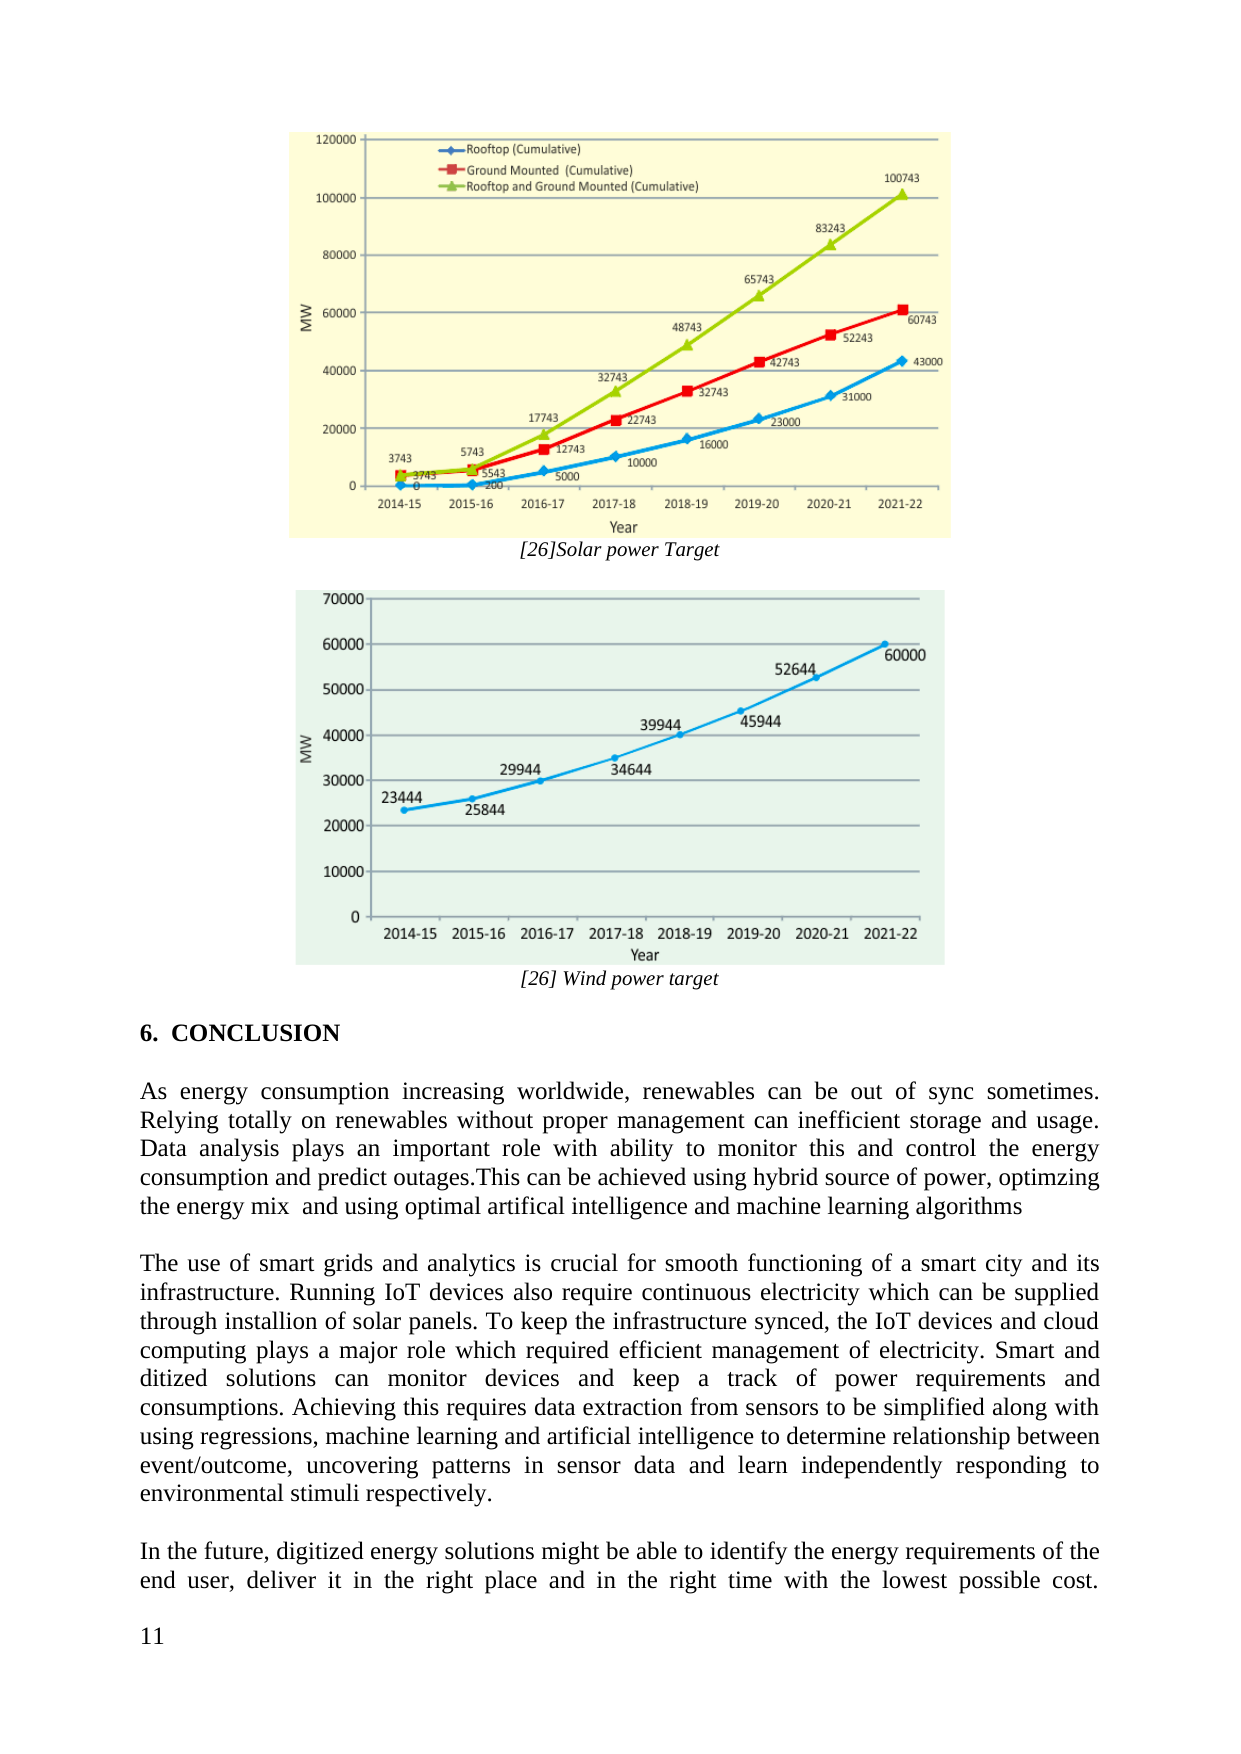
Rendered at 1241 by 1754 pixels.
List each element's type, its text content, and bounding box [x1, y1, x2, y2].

text As energy consumption increasing worldwide, renewables can be out of sync sometimes. Relying totally on renewables without proper management can inefficient storage and usage. Data analysis plays an important role with ability to monitor this and control the energy consumption and predict outages.This can be achieved using hybrid source of power, optimzing the energy mix and using optimal artifical intelligence and machine learning algorithms [139, 1076, 1101, 1220]
text The use of smart grids and analytics is crucial for smooth functioning of a smart city and its infrastructure. Running IoT devices also require continuous electricity which can be supplied through installion of solar panels. To keep the infrastructure synced, the IoT devices and cloud computing plays a major role which required efficient management of electricity. Smart and ditized solutions can monitor devices and keep a track of power requirements and consumptions. Achieving this requires data extraction from sensors to be simplified along with using regressions, machine learning and artificial intelligence to determine relationship between event/outcome, uncovering patterns in sensor data and learn independently responding to environmental stimuli respectively. [139, 1248, 1101, 1507]
picture [295, 590, 945, 966]
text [139, 1536, 1101, 1593]
text [26] Wind power target [139, 966, 1101, 990]
text 6. CONCLUSION [139, 1018, 1101, 1047]
text [26]Solar power Target [139, 537, 1101, 561]
picture [288, 132, 953, 538]
